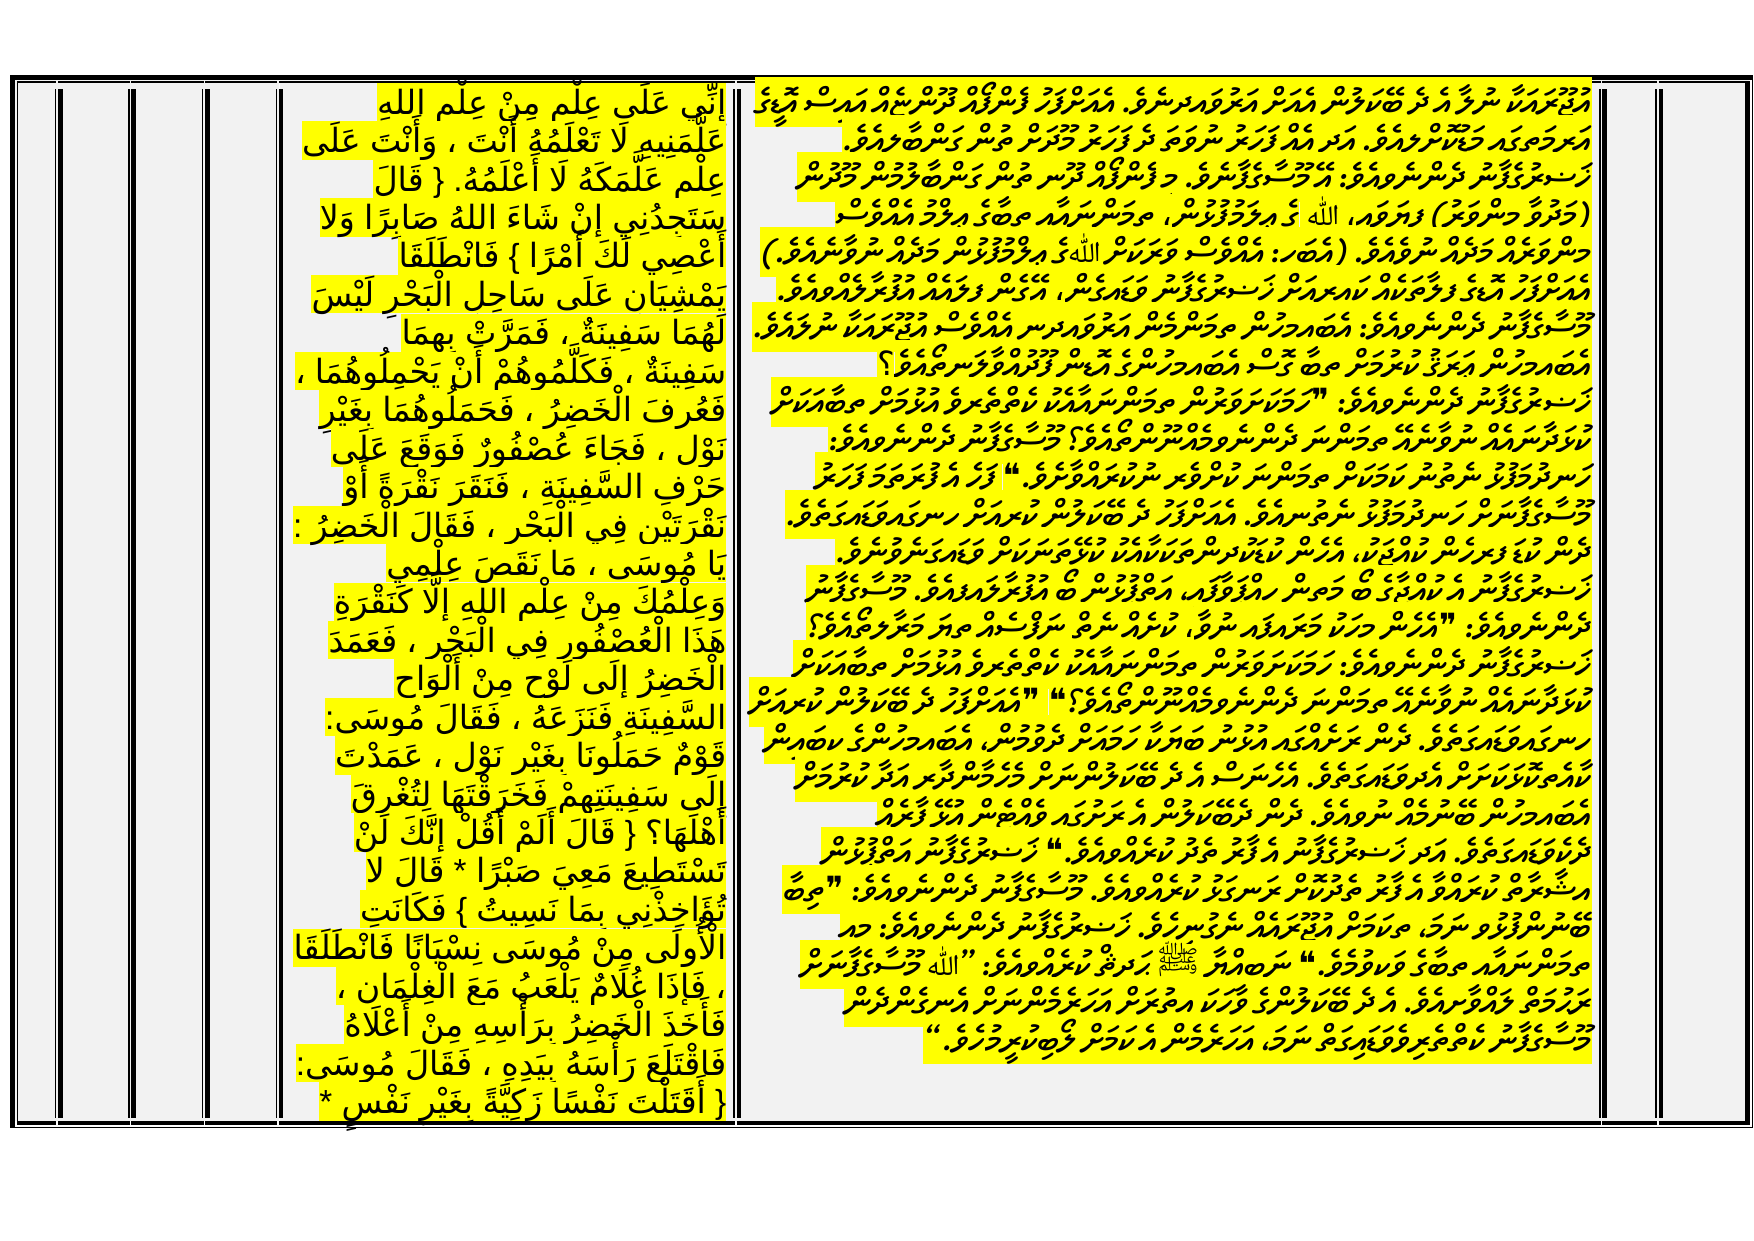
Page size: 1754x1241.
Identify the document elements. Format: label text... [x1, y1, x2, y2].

table_cell صحيح البخاري [206, 80, 279, 1121]
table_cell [737, 80, 1603, 1121]
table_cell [280, 80, 737, 1121]
table_cell [15, 80, 59, 1121]
table_cell [1603, 80, 1659, 1121]
table_cell 122 [59, 80, 132, 1121]
table_cell [132, 80, 206, 1121]
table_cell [1659, 83, 1745, 1121]
